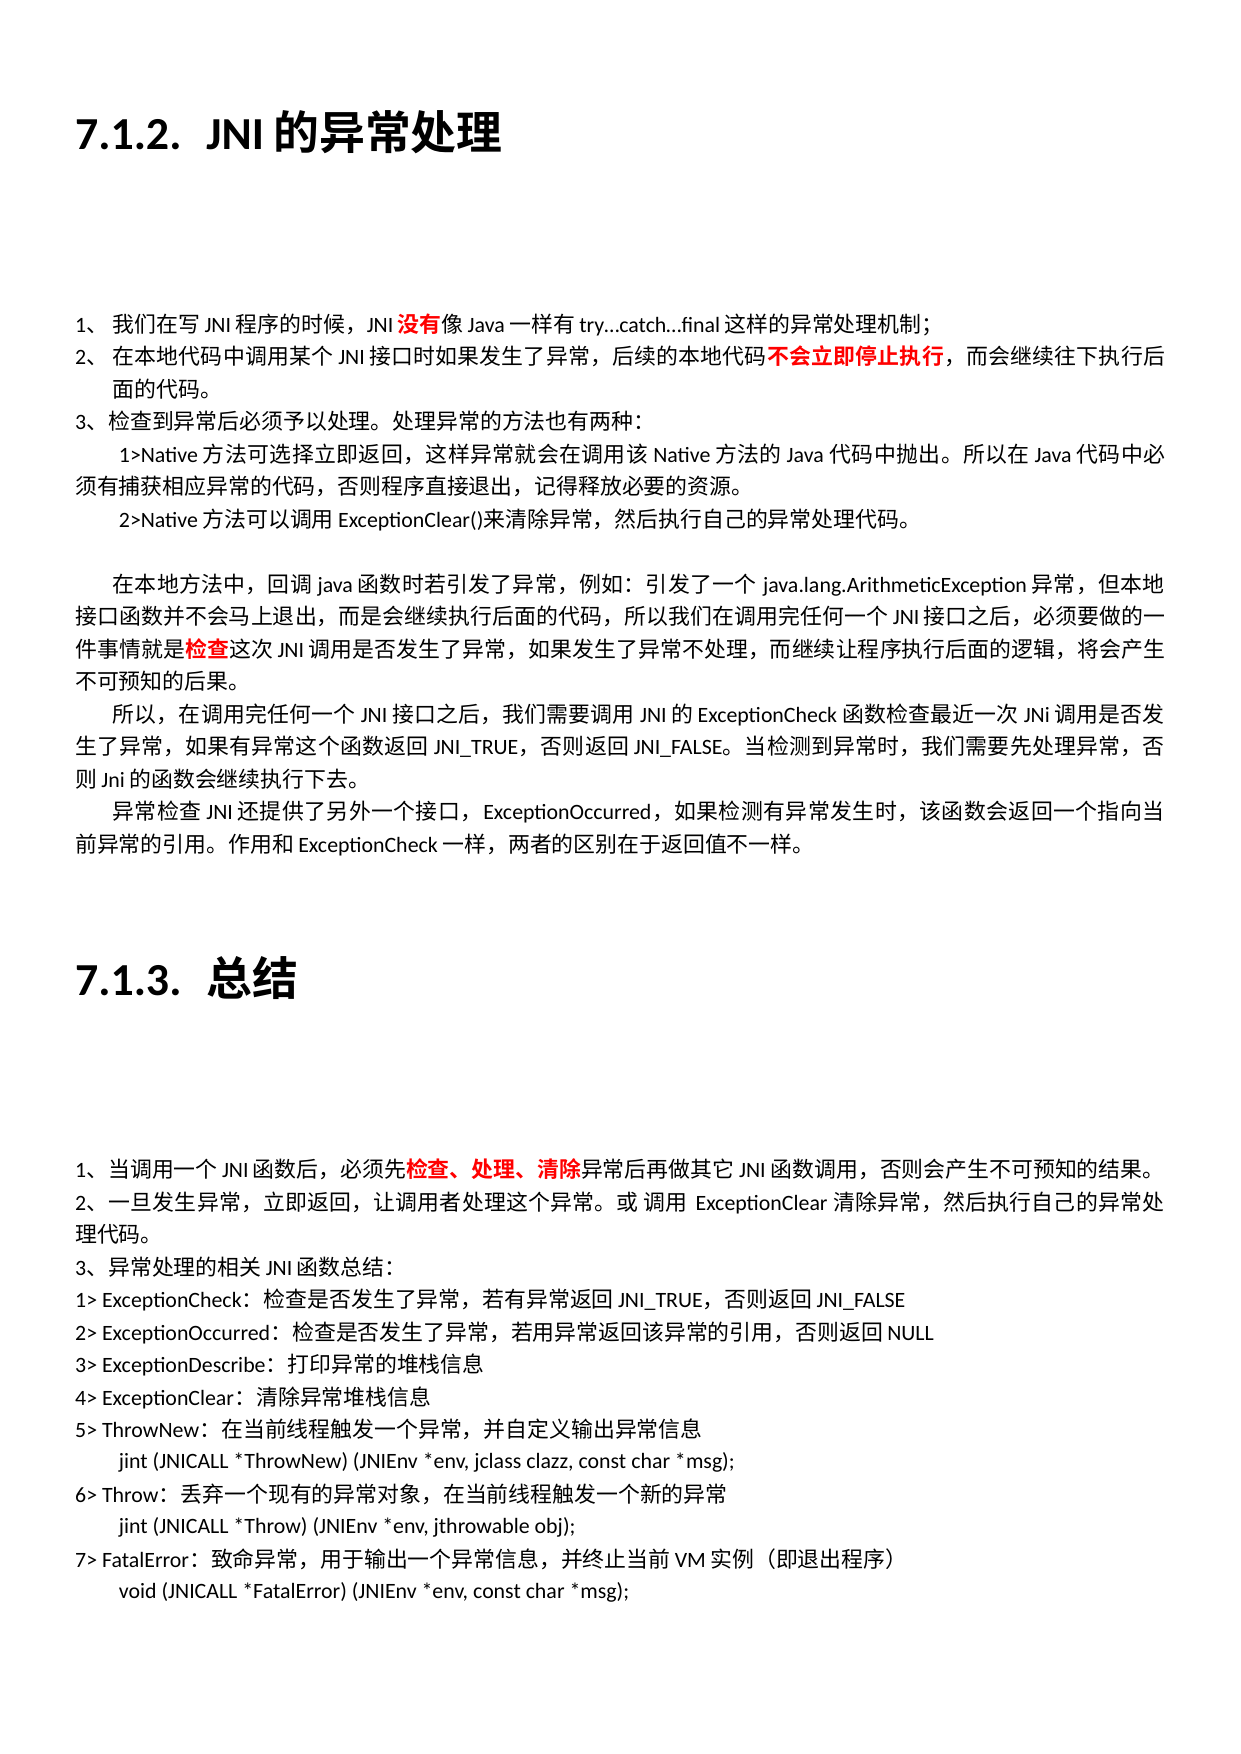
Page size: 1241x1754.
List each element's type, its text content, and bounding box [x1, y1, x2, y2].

subtitle 总结 [75, 927, 1165, 1024]
list 我们在写JNI程序的时候，JNI没有像Java一样有try…catch…final这样的异常处理机制； [75, 306, 1165, 339]
text 2、一旦发生异常，立即返回，让调用者处理这个异常。或 调用 ExceptionClear 清除异常，然后执行自己的异常处理代码。 [75, 1184, 1165, 1249]
text jint (JNICALL *Throw) (JNIEnv *env, jthrowable obj); [75, 1509, 1165, 1542]
text 1>Native方法可选择立即返回，这样异常就会在调用该Native方法的Java 代码中抛出。所以在Java代码中必须有捕获相应异常的代码，否则程序直接退出，记得释放必要的资源。 [75, 436, 1165, 501]
text 3、异常处理的相关JNI函数总结： [75, 1249, 1165, 1282]
text 3> ExceptionDescribe：打印异常的堆栈信息 [75, 1347, 1165, 1379]
text 所以，在调用完任何一个JNI接口之后，我们需要调用JNI的ExceptionCheck函数检查最近一次JNi调用是否发生了异常，如果有异常这个函数返回JNI_TRUE，否则返回JNI_FALSE。当检测到异常时，我们需要先处理异常，否则Jni的函数会继续执行下去。 [75, 696, 1165, 794]
text 3、检查到异常后必须予以处理。处理异常的方法也有两种： [75, 404, 1165, 436]
list 在本地代码中调用某个JNI接口时如果发生了异常，后续的本地代码不会立即停止执行，而会继续往下执行后面的代码。 [75, 339, 1165, 404]
text 在本地方法中，回调java函数时若引发了异常，例如：引发了一个java.lang.ArithmeticException异常，但本地接口函数并不会马上退出，而是会继续执行后面的代码，所以我们在调用完任何一个JNI接口之后，必须要做的一件事情就是检查这次JNI调用是否发生了异常，如果发生了异常不处理，而继续让程序执行后面的逻辑，将会产生不可预知的后果。 [75, 566, 1165, 696]
text 5> ThrowNew：在当前线程触发一个异常，并自定义输出异常信息 [75, 1412, 1165, 1444]
text void (JNICALL *FatalError) (JNIEnv *env, const char *msg); [75, 1574, 1165, 1607]
text 7> FatalError：致命异常，用于输出一个异常信息，并终止当前VM实例（即退出程序） [75, 1542, 1165, 1574]
text 1、当调用一个JNI函数后，必须先检查、处理、清除异常后再做其它 JNI 函数调用，否则会产生不可预知的结果。 [75, 1152, 1165, 1184]
subtitle JNI的异常处理 [75, 81, 1165, 178]
text 异常检查JNI还提供了另外一个接口，ExceptionOccurred，如果检测有异常发生时，该函数会返回一个指向当前异常的引用。作用和ExceptionCheck一样，两者的区别在于返回值不一样。 [75, 794, 1165, 859]
text 6> Throw：丢弃一个现有的异常对象，在当前线程触发一个新的异常 [75, 1477, 1165, 1509]
text 4> ExceptionClear：清除异常堆栈信息 [75, 1379, 1165, 1412]
text 2>Native方法可以调用ExceptionClear()来清除异常，然后执行自己的异常处理代码。 [75, 501, 1165, 534]
text 2> ExceptionOccurred：检查是否发生了异常，若用异常返回该异常的引用，否则返回NULL [75, 1314, 1165, 1347]
text 1> ExceptionCheck：检查是否发生了异常，若有异常返回JNI_TRUE，否则返回JNI_FALSE [75, 1282, 1165, 1314]
text jint (JNICALL *ThrowNew) (JNIEnv *env, jclass clazz, const char *msg); [75, 1444, 1165, 1477]
